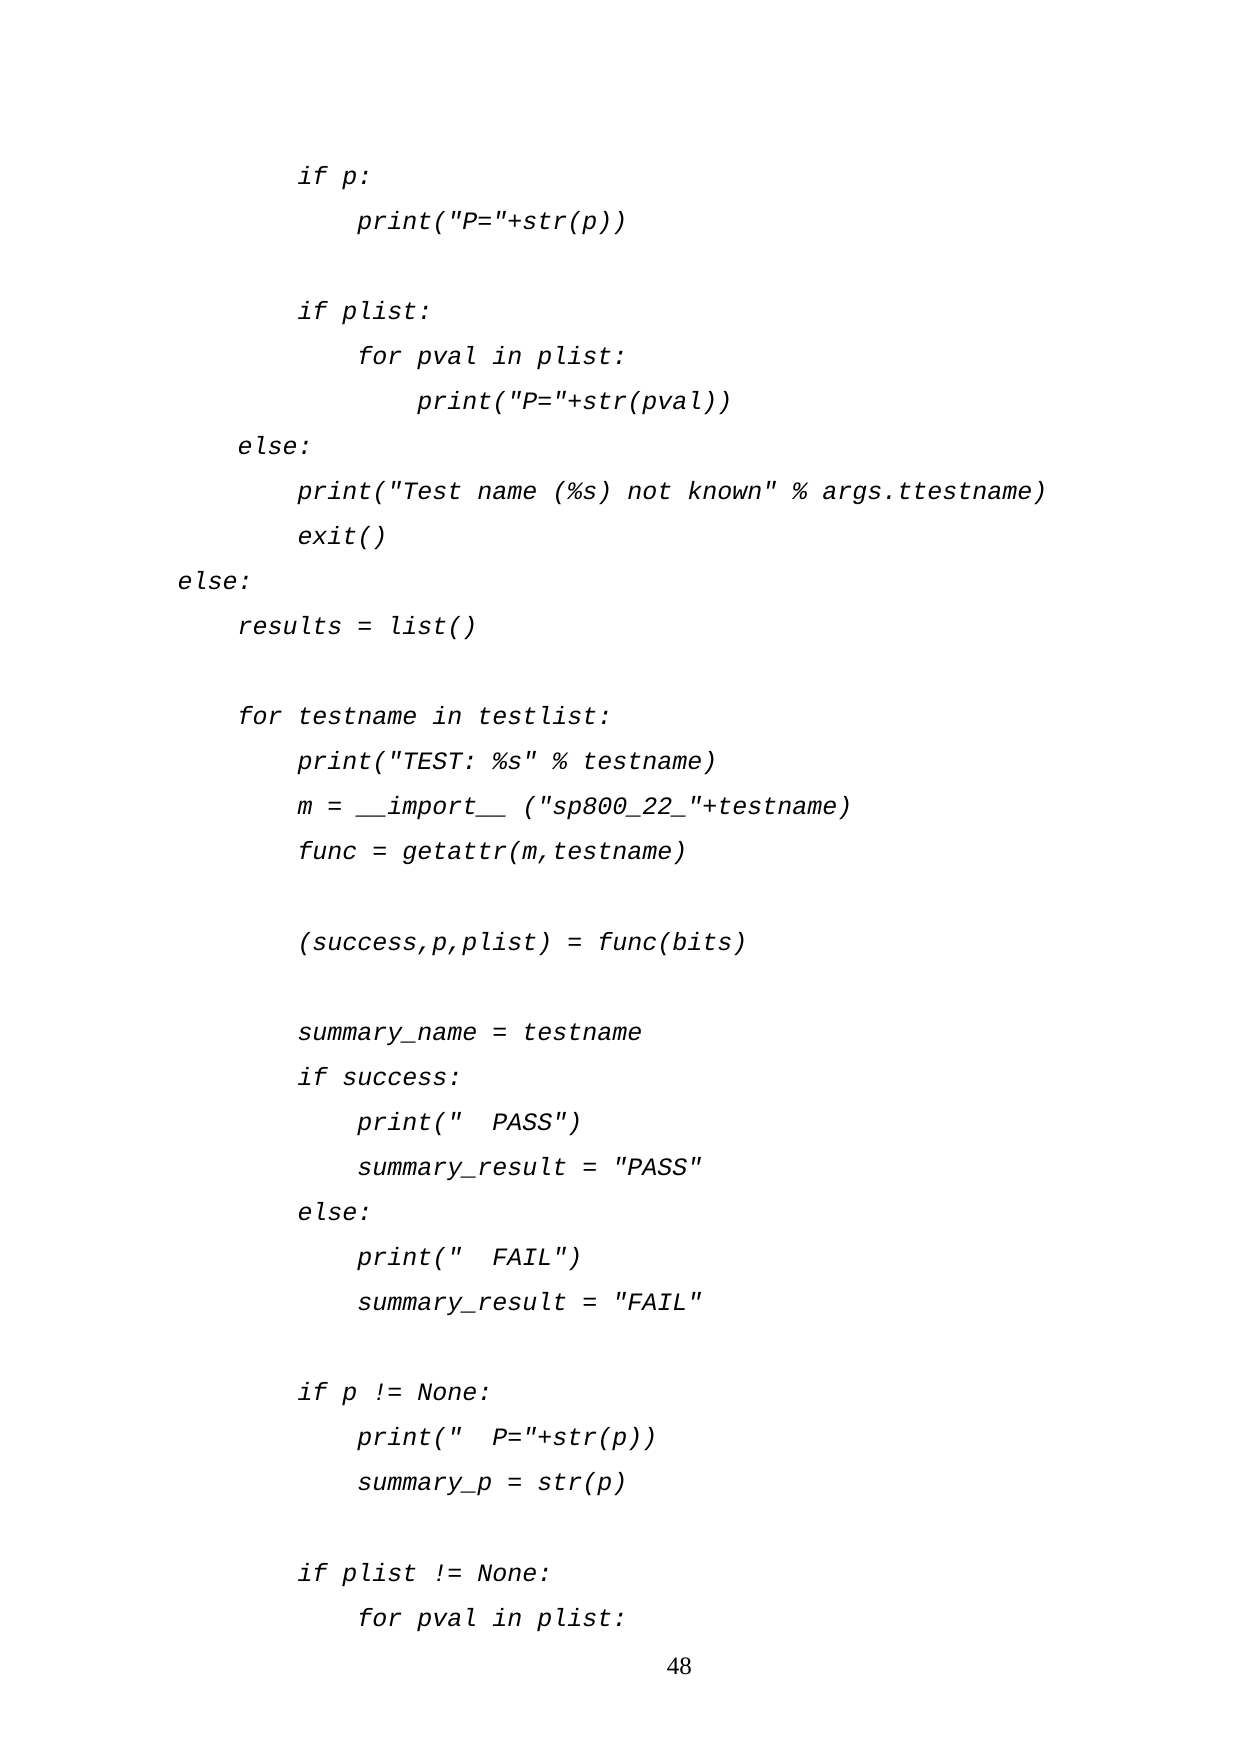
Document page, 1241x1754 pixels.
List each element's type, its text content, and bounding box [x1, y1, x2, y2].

text summary_name = testname [177, 1019, 1181, 1048]
text print("P="+str(p)) [177, 208, 1181, 237]
text if plist: [177, 298, 1181, 327]
text else: [177, 433, 1181, 462]
text print(" PASS") [177, 1109, 1181, 1138]
text summary_p = str(p) [177, 1470, 1181, 1498]
text print(" FAIL") [177, 1244, 1181, 1273]
text if success: [177, 1064, 1181, 1093]
text print("Test name (%s) not known" % args.ttestname) [177, 478, 1181, 507]
text for pval in plist: [177, 343, 1181, 372]
text summary_result = "FAIL" [177, 1289, 1181, 1318]
text print(" P="+str(p)) [177, 1425, 1181, 1453]
text else: [177, 1199, 1181, 1228]
text results = list() [177, 613, 1181, 642]
text if p: [177, 163, 1181, 192]
text m = __import__ ("sp800_22_"+testname) [177, 794, 1181, 822]
text print("TEST: %s" % testname) [177, 749, 1181, 777]
text if p != None: [177, 1380, 1181, 1408]
text summary_result = "PASS" [177, 1154, 1181, 1183]
text (success,p,plist) = func(bits) [177, 929, 1181, 958]
text print("P="+str(pval)) [177, 388, 1181, 417]
text func = getattr(m,testname) [177, 839, 1181, 867]
text else: [177, 568, 1181, 597]
text for pval in plist: [177, 1605, 1181, 1633]
text if plist != None: [177, 1560, 1181, 1588]
text for testname in testlist: [177, 704, 1181, 732]
text exit() [177, 523, 1181, 552]
